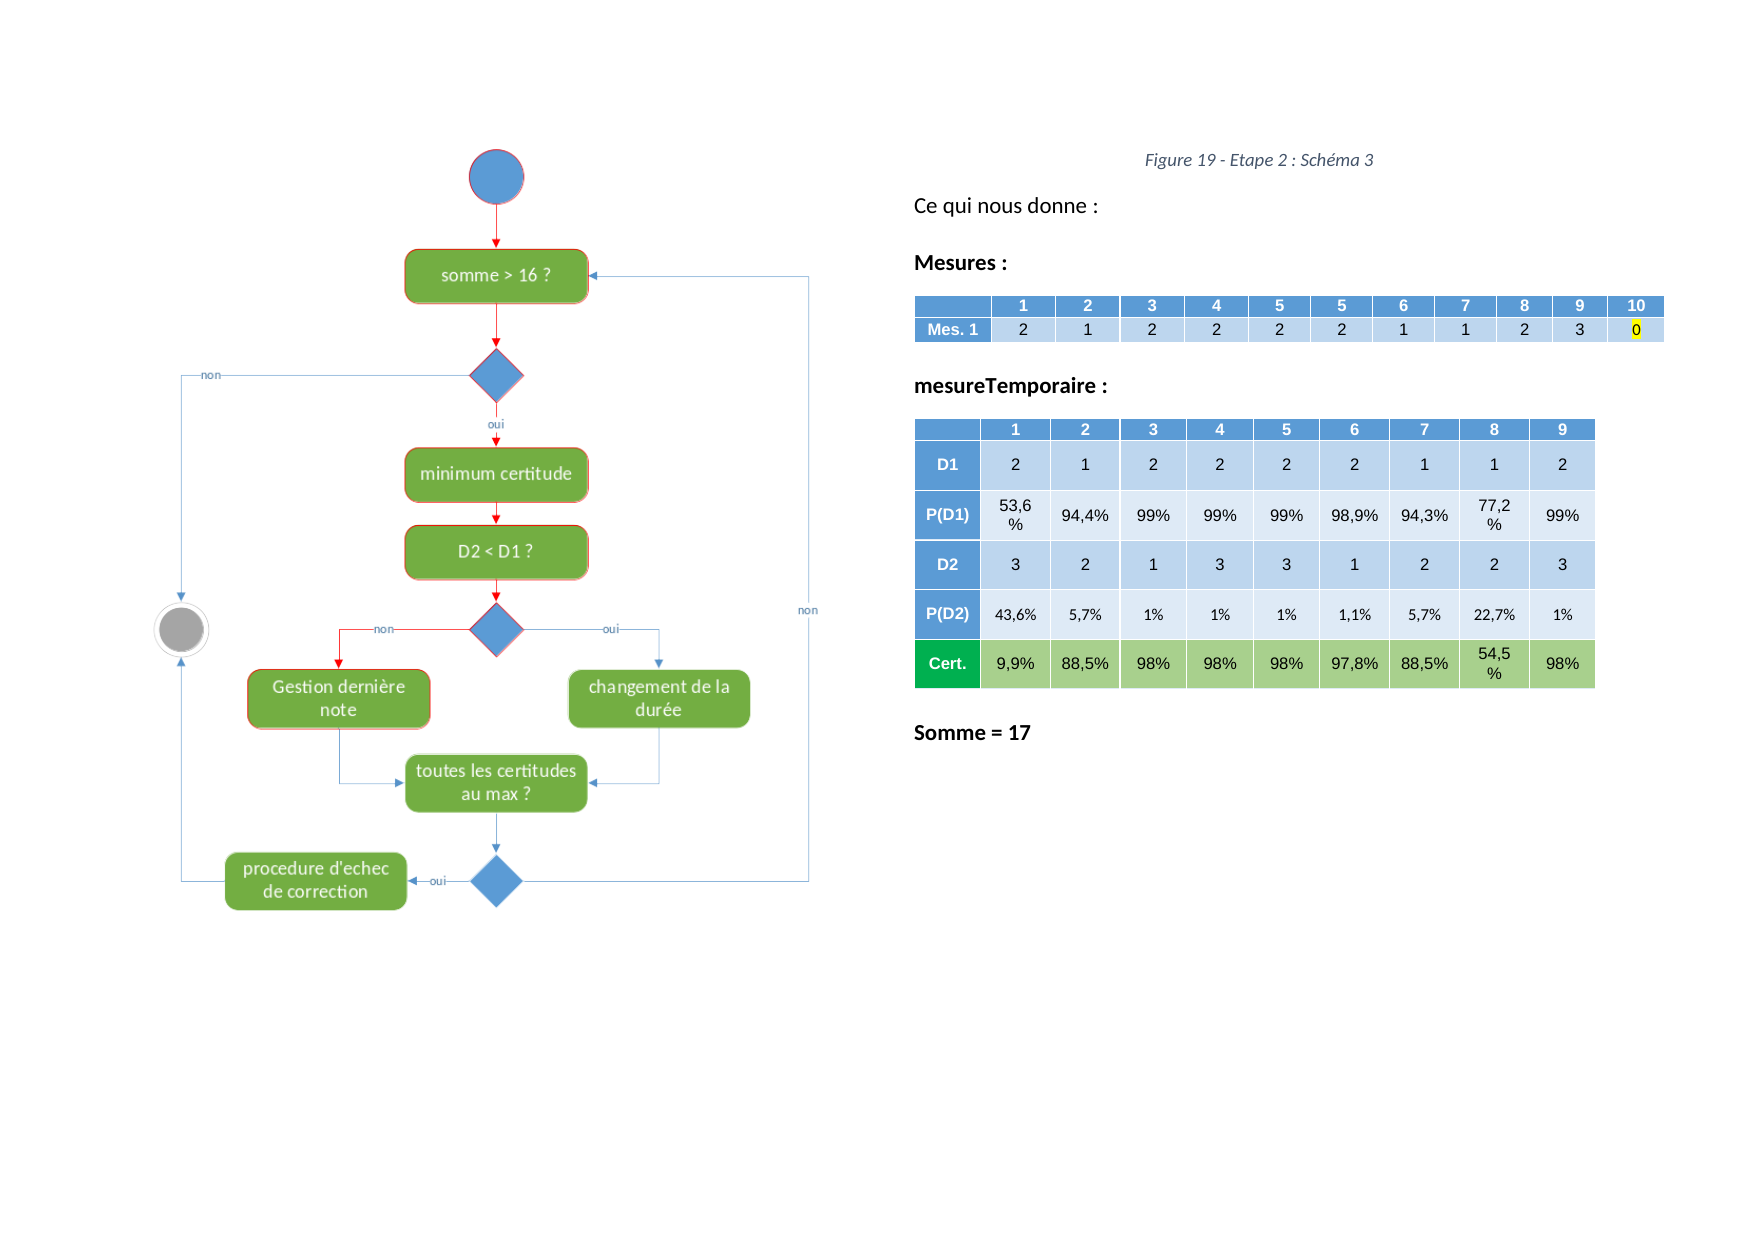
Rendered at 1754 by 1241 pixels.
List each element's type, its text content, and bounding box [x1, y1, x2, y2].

table_header 3 [1121, 296, 1184, 317]
table_cell 2 [1121, 318, 1184, 342]
table_cell 1 [1121, 541, 1186, 589]
table_cell 5,7% [1051, 590, 1119, 639]
table_cell 1% [1187, 590, 1253, 639]
table_cell 88,5% [1390, 640, 1459, 688]
table_header 6 [1320, 419, 1389, 440]
table_cell 53,6% [981, 491, 1050, 539]
table_cell 98% [1530, 640, 1595, 688]
table_header 5 [1249, 296, 1310, 317]
table_cell 2 [981, 441, 1050, 490]
table_header 5 [1311, 296, 1372, 317]
table_cell 77,2% [1460, 491, 1529, 539]
table_header 4 [1187, 419, 1253, 440]
table_cell D2 [915, 541, 980, 589]
table_cell P(D1) [915, 491, 980, 539]
table_cell 2 [1249, 318, 1310, 342]
table_cell 97,8% [1320, 640, 1389, 688]
table_header 5 [1254, 419, 1319, 440]
table_cell 94,4% [1051, 491, 1119, 539]
table_header 3 [1121, 419, 1186, 440]
table_header 7 [1390, 419, 1459, 440]
table_cell 98,9% [1320, 491, 1389, 539]
table_header 8 [1460, 419, 1529, 440]
table_header 10 [1608, 296, 1664, 317]
text Somme = 17 [914, 718, 1606, 746]
table_header 9 [1553, 296, 1607, 317]
table_cell 98% [1254, 640, 1319, 688]
table_cell 2 [1187, 441, 1253, 490]
table_cell 99% [1121, 491, 1186, 539]
table_header 1 [981, 419, 1050, 440]
table_cell 2 [992, 318, 1055, 342]
table_header [915, 296, 991, 317]
table_cell 99% [1530, 491, 1595, 539]
table_header 4 [1185, 296, 1248, 317]
table_cell 1 [1373, 318, 1434, 342]
table_cell 1 [1056, 318, 1119, 342]
table_header 7 [1435, 296, 1496, 317]
table_cell 22,7% [1460, 590, 1529, 639]
table_cell 2 [1390, 541, 1459, 589]
table_cell 2 [1311, 318, 1372, 342]
table_cell 1% [1121, 590, 1186, 639]
table_cell 88,5% [1051, 640, 1119, 688]
table_cell 1 [1320, 541, 1389, 589]
table_cell 3 [1254, 541, 1319, 589]
table_cell 1,1% [1320, 590, 1389, 639]
text Mesures : [914, 248, 1606, 276]
table_cell 3 [1187, 541, 1253, 589]
table_cell 99% [1254, 491, 1319, 539]
text Ce qui nous donne : [914, 191, 1606, 219]
table_cell 98% [1121, 640, 1186, 688]
table_header 2 [1051, 419, 1119, 440]
table_cell 2 [1254, 441, 1319, 490]
table_cell 0 [1608, 318, 1664, 342]
table_cell 1 [1435, 318, 1496, 342]
table_header 2 [1056, 296, 1119, 317]
table_cell 2 [1051, 541, 1119, 589]
table_cell 1 [1460, 441, 1529, 490]
table_cell Cert. [915, 640, 980, 688]
table_cell 2 [1530, 441, 1595, 490]
table_cell 5,7% [1390, 590, 1459, 639]
table_cell 9,9% [981, 640, 1050, 688]
text mesureTemporaire : [914, 371, 1606, 399]
table_header [915, 419, 980, 440]
table_cell 99% [1187, 491, 1253, 539]
table_cell P(D2) [915, 590, 980, 639]
table_header 8 [1497, 296, 1552, 317]
table_cell 2 [1185, 318, 1248, 342]
table_cell 94,3% [1390, 491, 1459, 539]
table_cell D1 [915, 441, 980, 490]
table_cell 54,5% [1460, 640, 1529, 688]
table_cell 2 [1460, 541, 1529, 589]
table_cell 1% [1530, 590, 1595, 639]
table_cell 2 [1497, 318, 1552, 342]
table_cell Mes. 1 [915, 318, 991, 342]
table_cell 1% [1254, 590, 1319, 639]
table_cell 1 [1390, 441, 1459, 490]
table_cell 3 [1553, 318, 1607, 342]
table_header 6 [1373, 296, 1434, 317]
table_cell 2 [1320, 441, 1389, 490]
table_header 9 [1530, 419, 1595, 440]
table_cell 98% [1187, 640, 1253, 688]
table_cell 3 [1530, 541, 1595, 589]
table_header 1 [992, 296, 1055, 317]
table_cell 3 [981, 541, 1050, 589]
table_cell 43,6% [981, 590, 1050, 639]
table_cell 2 [1121, 441, 1186, 490]
table_cell 1 [1051, 441, 1119, 490]
